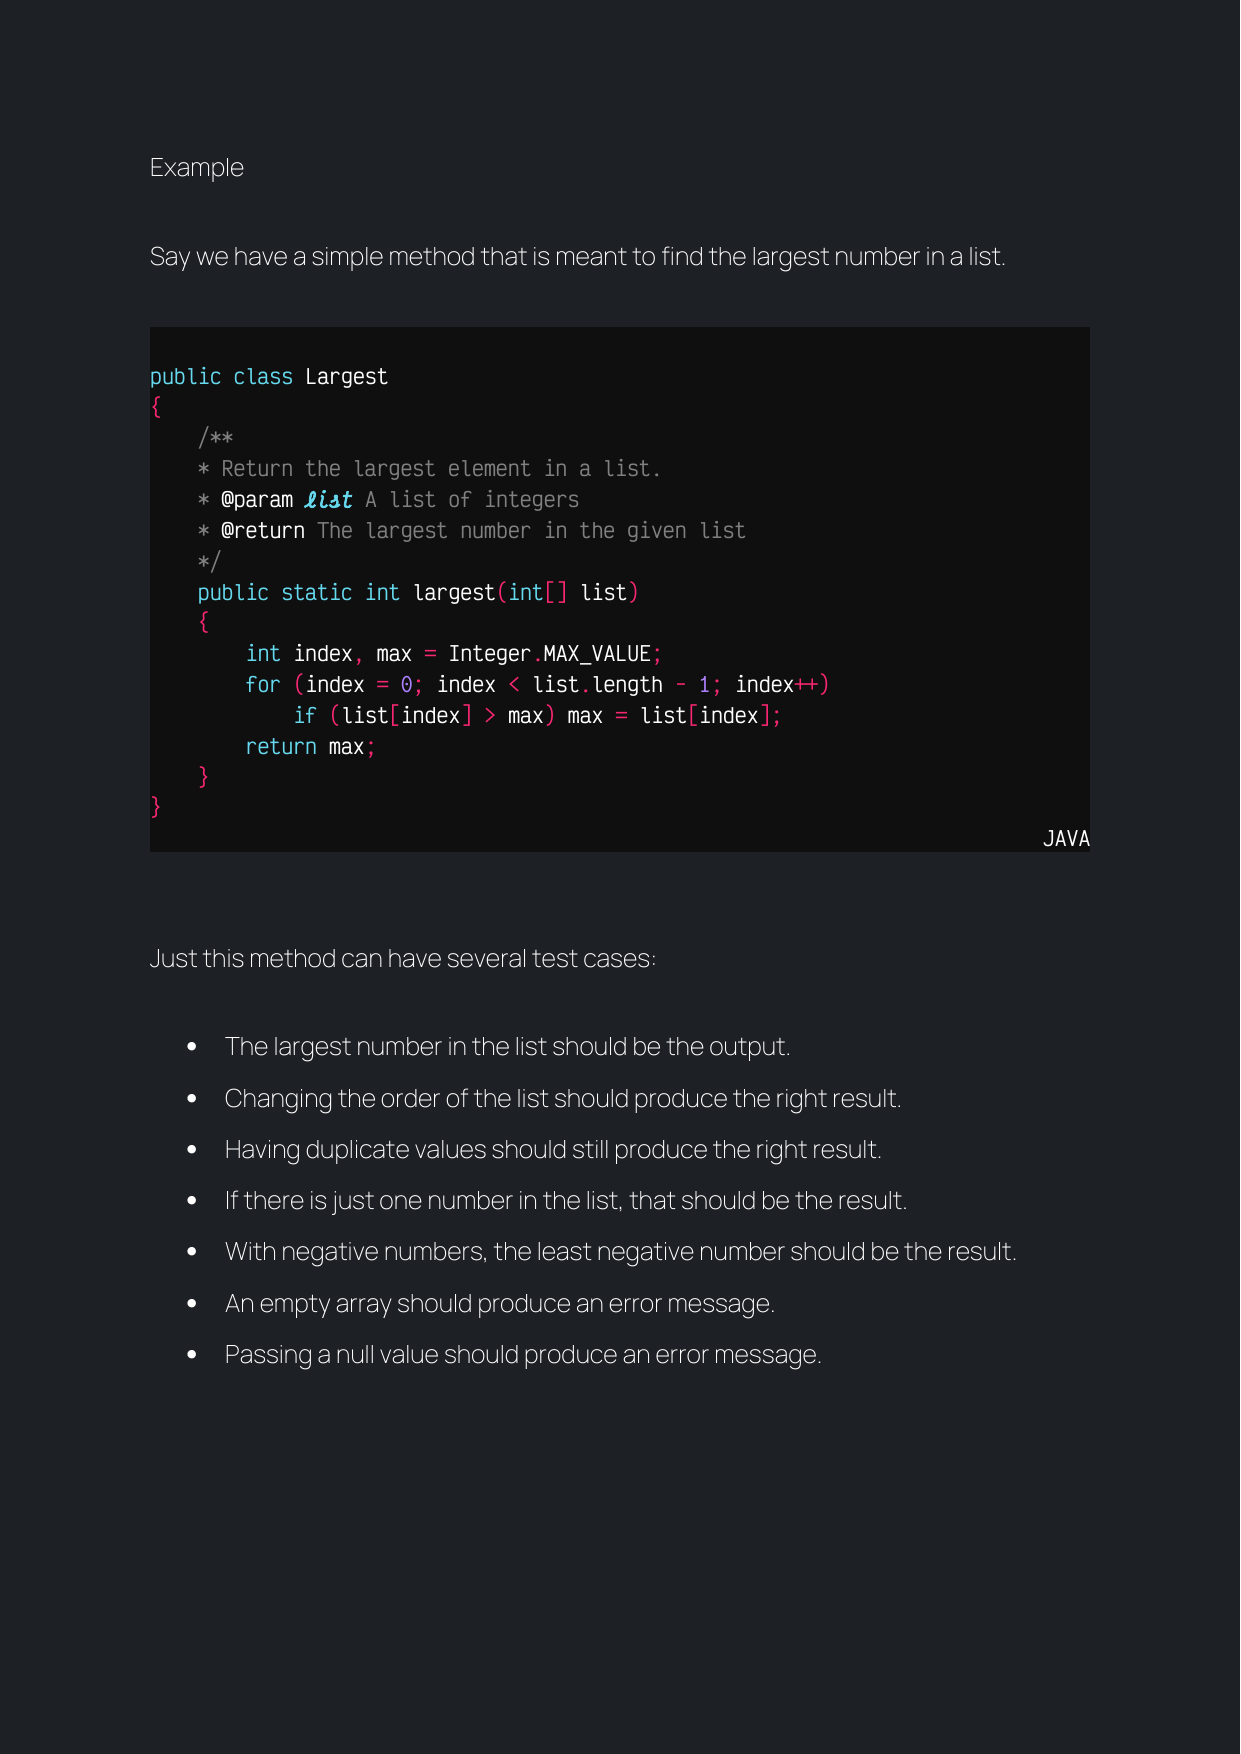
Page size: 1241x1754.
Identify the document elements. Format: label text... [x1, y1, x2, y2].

text public class Largest { /** * Return the largest element in a list. * @param list A list of integers * @return The largest number in the given list */ public static int largest(int[] list) { int index, max = Integer.MAX_VALUE; for (index = 0; index < list.length - 1; index++) if (list[index] > max) max = list[index]; return max; } } [150, 358, 1090, 821]
text Example [150, 150, 1090, 184]
list With negative numbers, the least negative number should be the result. [187, 1234, 1090, 1268]
list Changing the order of the list should produce the right result. [187, 1080, 1090, 1114]
list The largest number in the list should be the output. [187, 1029, 1090, 1063]
text Just this method can have several test cases: [150, 940, 1090, 974]
list Having duplicate values should still produce the right result. [187, 1132, 1090, 1166]
list An empty array should produce an error message. [187, 1285, 1090, 1319]
list If there is just one number in the list, that should be the result. [187, 1183, 1090, 1217]
text Say we have a simple method that is meant to find the largest number in a list. [150, 239, 1090, 273]
list Passing a null value should produce an error message. [187, 1337, 1090, 1371]
text JAVA [150, 821, 1090, 852]
